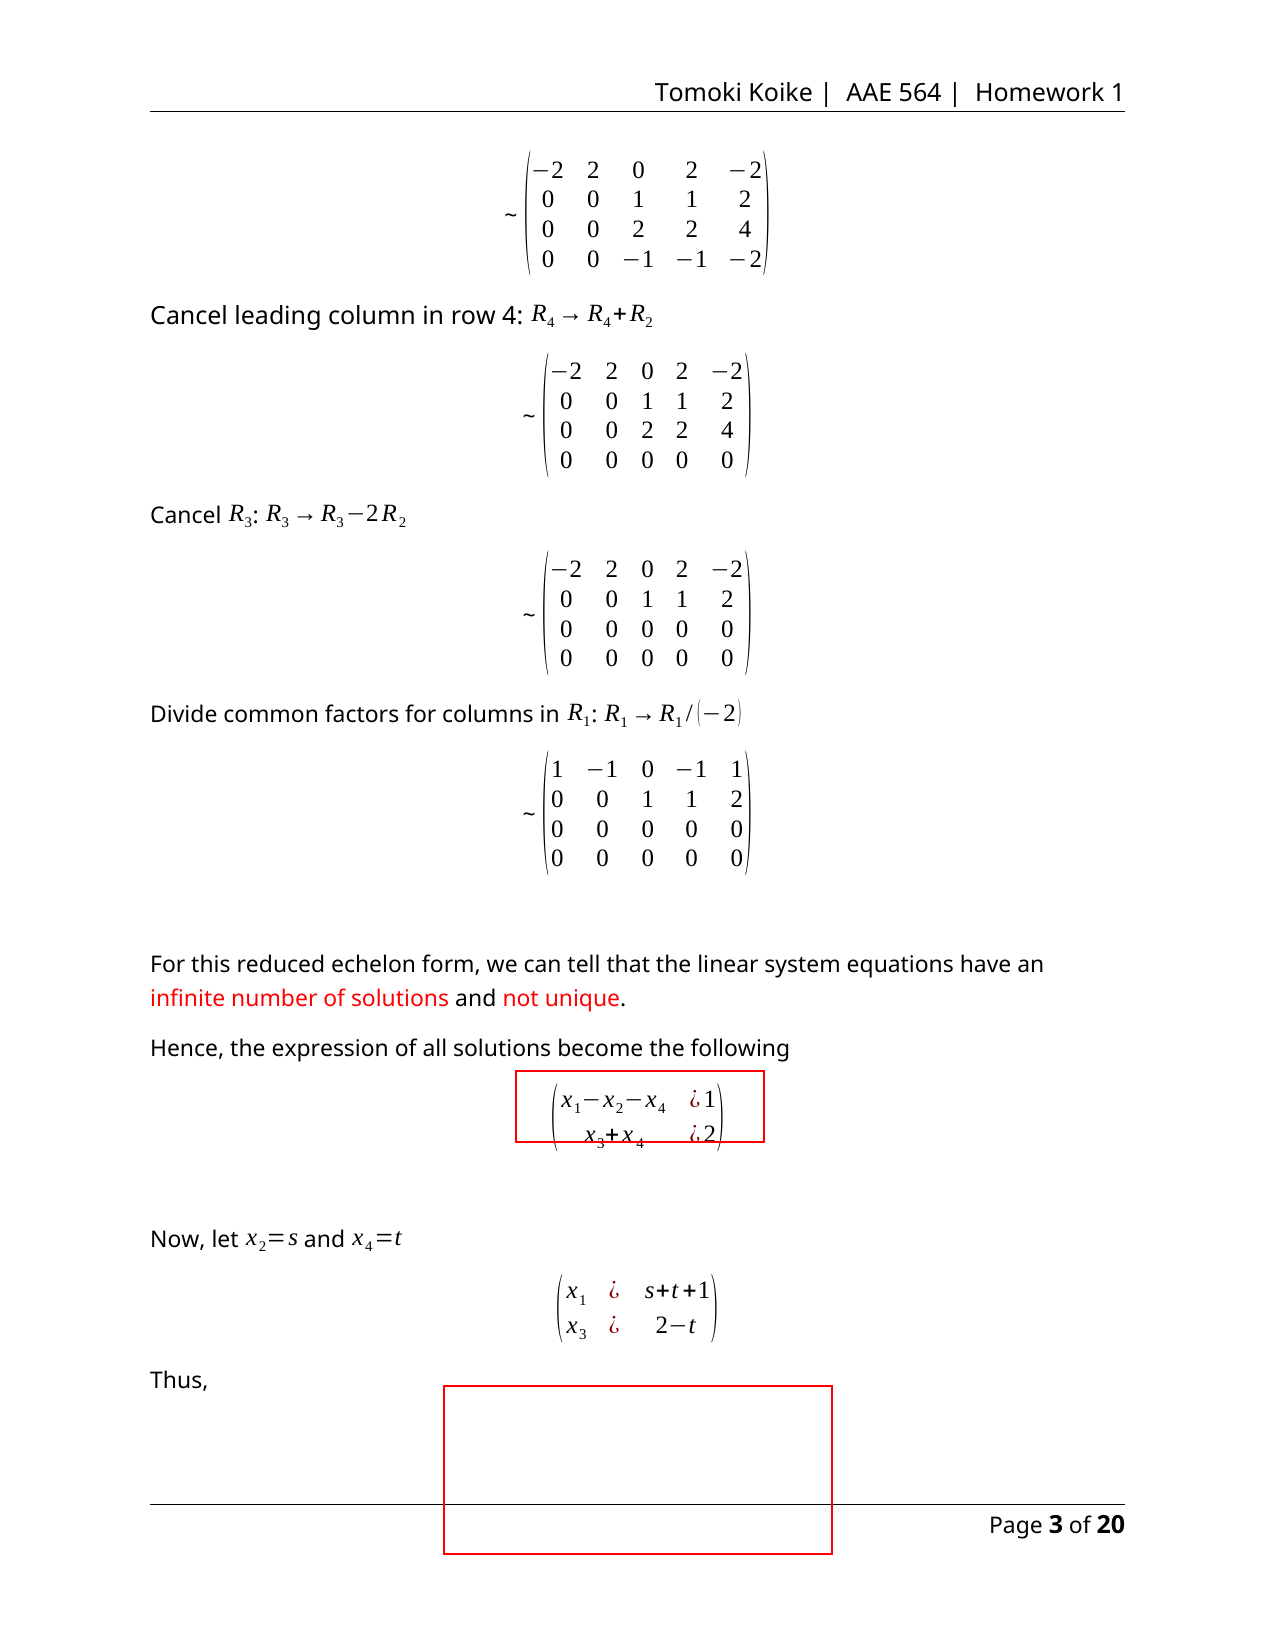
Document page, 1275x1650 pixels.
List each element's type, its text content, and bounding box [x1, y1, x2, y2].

text Cancel : [150, 499, 1125, 531]
text ~ [150, 150, 1125, 279]
text ~ [150, 750, 1125, 878]
text ~ [150, 351, 1125, 480]
text Now, let and [150, 1223, 1125, 1255]
text Hence, the expression of all solutions become the following [150, 1032, 1125, 1063]
text For this reduced echelon form, we can tell that the linear system equations have an infinite number of solutions and not unique. [150, 948, 1125, 1013]
text Cancel leading column in row 4: [150, 298, 1125, 332]
text Divide common factors for columns in : [150, 698, 1125, 731]
text Thus, [150, 1364, 1125, 1396]
text ~ [150, 550, 1125, 678]
